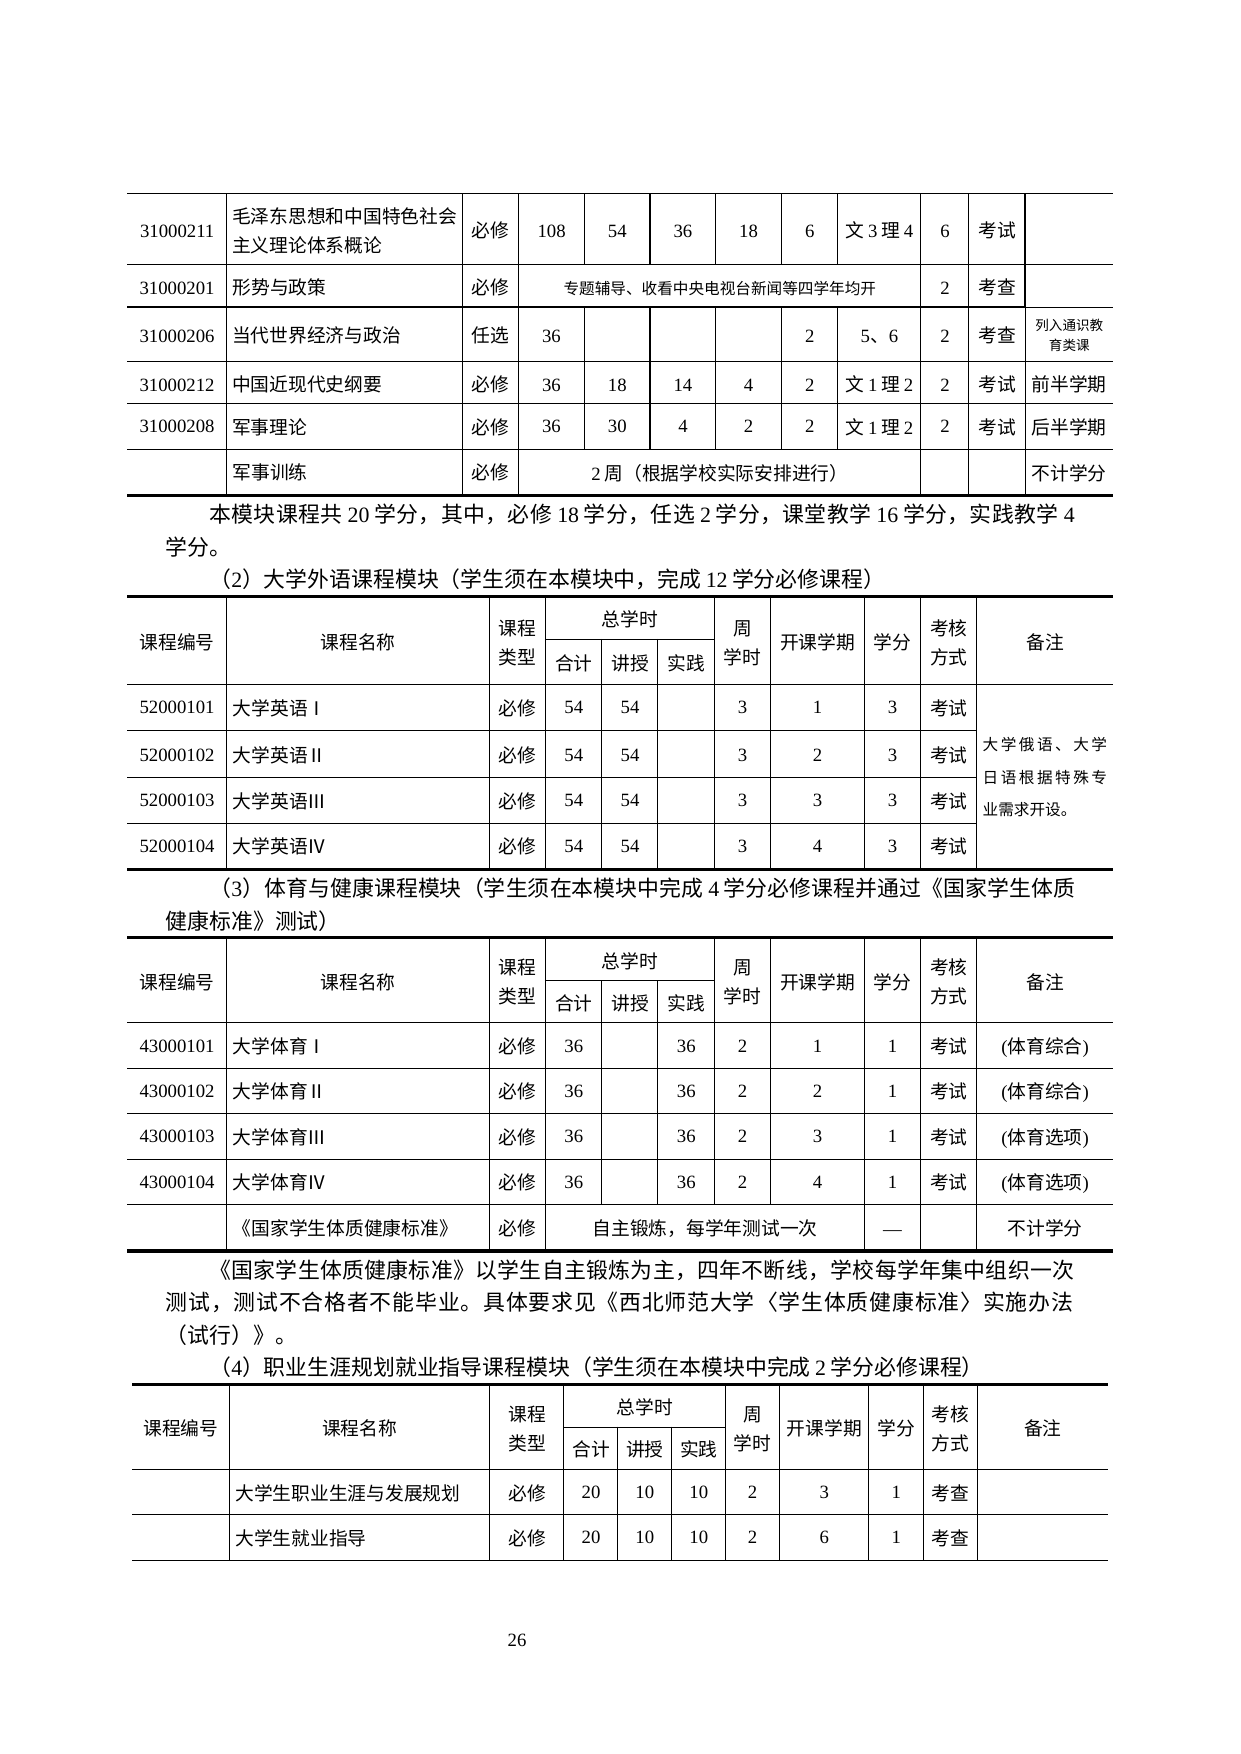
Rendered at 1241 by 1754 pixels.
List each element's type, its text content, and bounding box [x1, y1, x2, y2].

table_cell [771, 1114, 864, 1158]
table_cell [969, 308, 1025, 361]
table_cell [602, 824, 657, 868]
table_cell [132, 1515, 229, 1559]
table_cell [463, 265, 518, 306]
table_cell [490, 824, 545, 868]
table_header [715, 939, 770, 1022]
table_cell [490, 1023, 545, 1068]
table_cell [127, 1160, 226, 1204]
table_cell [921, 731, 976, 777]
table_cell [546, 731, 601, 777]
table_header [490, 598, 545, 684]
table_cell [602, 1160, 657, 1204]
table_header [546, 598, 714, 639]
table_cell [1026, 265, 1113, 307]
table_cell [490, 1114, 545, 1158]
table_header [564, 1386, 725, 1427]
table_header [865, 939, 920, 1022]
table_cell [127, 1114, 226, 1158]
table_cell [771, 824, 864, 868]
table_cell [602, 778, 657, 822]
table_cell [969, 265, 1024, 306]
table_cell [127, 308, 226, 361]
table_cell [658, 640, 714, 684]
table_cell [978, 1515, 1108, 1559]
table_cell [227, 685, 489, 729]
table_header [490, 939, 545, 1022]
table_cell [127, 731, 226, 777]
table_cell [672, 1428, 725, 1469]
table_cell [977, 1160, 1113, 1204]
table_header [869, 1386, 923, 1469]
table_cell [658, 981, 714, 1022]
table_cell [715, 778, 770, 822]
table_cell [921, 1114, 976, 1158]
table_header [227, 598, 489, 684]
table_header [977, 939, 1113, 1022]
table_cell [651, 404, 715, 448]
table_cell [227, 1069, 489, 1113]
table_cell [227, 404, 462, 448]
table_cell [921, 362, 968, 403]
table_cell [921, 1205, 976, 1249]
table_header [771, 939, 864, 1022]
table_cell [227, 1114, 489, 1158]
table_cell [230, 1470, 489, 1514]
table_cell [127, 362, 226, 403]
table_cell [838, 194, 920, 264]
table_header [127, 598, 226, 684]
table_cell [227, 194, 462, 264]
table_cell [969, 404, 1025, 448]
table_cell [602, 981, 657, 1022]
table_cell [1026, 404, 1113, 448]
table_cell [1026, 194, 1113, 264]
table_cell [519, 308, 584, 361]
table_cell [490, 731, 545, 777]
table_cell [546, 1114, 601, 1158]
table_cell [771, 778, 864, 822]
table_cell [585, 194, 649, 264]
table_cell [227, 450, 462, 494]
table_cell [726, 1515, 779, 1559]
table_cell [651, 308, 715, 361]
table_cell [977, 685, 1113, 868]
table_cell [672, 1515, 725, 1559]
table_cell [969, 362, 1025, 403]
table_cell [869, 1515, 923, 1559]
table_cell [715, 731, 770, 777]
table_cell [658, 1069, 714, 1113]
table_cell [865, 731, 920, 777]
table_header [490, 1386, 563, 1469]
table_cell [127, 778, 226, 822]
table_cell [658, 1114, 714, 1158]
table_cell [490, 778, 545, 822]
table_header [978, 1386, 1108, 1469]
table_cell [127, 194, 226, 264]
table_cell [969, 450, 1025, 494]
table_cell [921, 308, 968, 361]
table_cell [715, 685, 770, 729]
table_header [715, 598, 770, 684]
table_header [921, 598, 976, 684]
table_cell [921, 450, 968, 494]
text （2）大学外语课程模块（学生须在本模块中，完成12学分必修课程） [165, 562, 1075, 594]
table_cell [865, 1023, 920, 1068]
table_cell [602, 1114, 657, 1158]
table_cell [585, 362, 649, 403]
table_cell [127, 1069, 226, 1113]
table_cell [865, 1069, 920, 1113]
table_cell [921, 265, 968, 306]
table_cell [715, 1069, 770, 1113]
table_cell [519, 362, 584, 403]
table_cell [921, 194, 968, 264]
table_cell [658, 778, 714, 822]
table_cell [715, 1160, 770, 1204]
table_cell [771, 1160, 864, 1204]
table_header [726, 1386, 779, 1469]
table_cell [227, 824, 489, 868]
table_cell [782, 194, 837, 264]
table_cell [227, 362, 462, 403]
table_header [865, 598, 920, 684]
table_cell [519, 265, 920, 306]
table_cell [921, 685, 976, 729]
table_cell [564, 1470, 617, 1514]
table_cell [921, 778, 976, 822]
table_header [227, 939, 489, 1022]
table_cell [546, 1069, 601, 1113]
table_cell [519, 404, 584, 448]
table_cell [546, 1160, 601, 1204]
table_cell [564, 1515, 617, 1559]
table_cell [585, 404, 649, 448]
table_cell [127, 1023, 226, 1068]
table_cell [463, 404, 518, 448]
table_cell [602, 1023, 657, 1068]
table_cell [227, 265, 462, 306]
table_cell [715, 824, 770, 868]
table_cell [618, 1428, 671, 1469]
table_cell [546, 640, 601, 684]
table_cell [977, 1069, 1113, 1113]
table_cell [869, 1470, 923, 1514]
text （4）职业生涯规划就业指导课程模块（学生须在本模块中完成2学分必修课程） [165, 1350, 1075, 1382]
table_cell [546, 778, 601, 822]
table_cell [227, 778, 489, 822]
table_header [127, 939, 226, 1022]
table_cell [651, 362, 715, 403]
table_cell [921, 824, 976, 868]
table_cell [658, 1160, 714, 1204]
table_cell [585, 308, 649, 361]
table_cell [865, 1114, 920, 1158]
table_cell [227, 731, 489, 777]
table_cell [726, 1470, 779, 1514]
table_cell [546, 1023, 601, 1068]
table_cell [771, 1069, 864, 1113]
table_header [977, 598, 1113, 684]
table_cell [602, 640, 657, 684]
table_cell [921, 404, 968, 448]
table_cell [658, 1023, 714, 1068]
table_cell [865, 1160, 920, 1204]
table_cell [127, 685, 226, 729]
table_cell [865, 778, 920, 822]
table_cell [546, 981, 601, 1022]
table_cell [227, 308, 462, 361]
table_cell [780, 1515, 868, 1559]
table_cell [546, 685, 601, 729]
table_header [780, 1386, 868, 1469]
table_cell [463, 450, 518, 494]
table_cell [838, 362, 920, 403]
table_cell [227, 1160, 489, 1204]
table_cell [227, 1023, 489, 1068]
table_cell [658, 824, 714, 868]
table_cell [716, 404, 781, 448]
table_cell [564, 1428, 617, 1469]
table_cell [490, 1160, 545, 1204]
text 本模块课程共20学分，其中，必修18学分，任选2学分，课堂教学16学分，实践教学4学分。 [165, 497, 1075, 562]
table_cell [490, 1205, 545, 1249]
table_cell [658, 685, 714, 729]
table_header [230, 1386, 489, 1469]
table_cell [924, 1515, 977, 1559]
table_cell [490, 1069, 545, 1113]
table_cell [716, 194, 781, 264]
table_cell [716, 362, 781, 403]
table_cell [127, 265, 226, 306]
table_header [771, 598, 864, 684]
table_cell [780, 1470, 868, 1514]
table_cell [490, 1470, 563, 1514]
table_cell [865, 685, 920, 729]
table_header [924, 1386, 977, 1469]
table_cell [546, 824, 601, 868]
text 《国家学生体质健康标准》以学生自主锻炼为主，四年不断线，学校每学年集中组织一次测试，测试不合格者不能毕业。具体要求见《西北师范大学〈学生体质健康标准〉实施办法（试行）》。 [165, 1253, 1075, 1350]
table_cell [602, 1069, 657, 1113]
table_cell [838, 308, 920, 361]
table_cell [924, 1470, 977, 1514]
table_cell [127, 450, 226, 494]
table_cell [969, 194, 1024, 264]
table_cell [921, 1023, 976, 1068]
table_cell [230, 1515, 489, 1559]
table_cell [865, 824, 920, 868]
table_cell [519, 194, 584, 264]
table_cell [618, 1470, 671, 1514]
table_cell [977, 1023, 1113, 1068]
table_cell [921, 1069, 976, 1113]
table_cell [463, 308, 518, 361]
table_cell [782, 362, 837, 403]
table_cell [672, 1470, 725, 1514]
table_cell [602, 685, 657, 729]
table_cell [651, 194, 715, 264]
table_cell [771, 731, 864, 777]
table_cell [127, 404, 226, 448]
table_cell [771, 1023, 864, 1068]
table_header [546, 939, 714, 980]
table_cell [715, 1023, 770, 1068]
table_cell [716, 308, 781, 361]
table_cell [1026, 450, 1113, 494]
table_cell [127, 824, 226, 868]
text （3）体育与健康课程模块（学生须在本模块中完成4学分必修课程并通过《国家学生体质健康标准》测试） [165, 871, 1075, 936]
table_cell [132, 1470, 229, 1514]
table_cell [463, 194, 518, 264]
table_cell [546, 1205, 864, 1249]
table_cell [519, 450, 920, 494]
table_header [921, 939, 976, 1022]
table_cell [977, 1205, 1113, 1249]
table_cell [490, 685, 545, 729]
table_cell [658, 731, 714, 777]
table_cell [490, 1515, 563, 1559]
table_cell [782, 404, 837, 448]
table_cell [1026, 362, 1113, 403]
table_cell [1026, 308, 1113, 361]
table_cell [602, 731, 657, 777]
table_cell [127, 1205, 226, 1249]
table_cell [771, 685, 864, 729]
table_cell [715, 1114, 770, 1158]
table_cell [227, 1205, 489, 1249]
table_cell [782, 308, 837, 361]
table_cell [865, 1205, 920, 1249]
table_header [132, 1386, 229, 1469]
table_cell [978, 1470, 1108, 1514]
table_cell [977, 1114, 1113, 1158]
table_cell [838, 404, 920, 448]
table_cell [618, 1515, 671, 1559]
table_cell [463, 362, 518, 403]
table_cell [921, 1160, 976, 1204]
